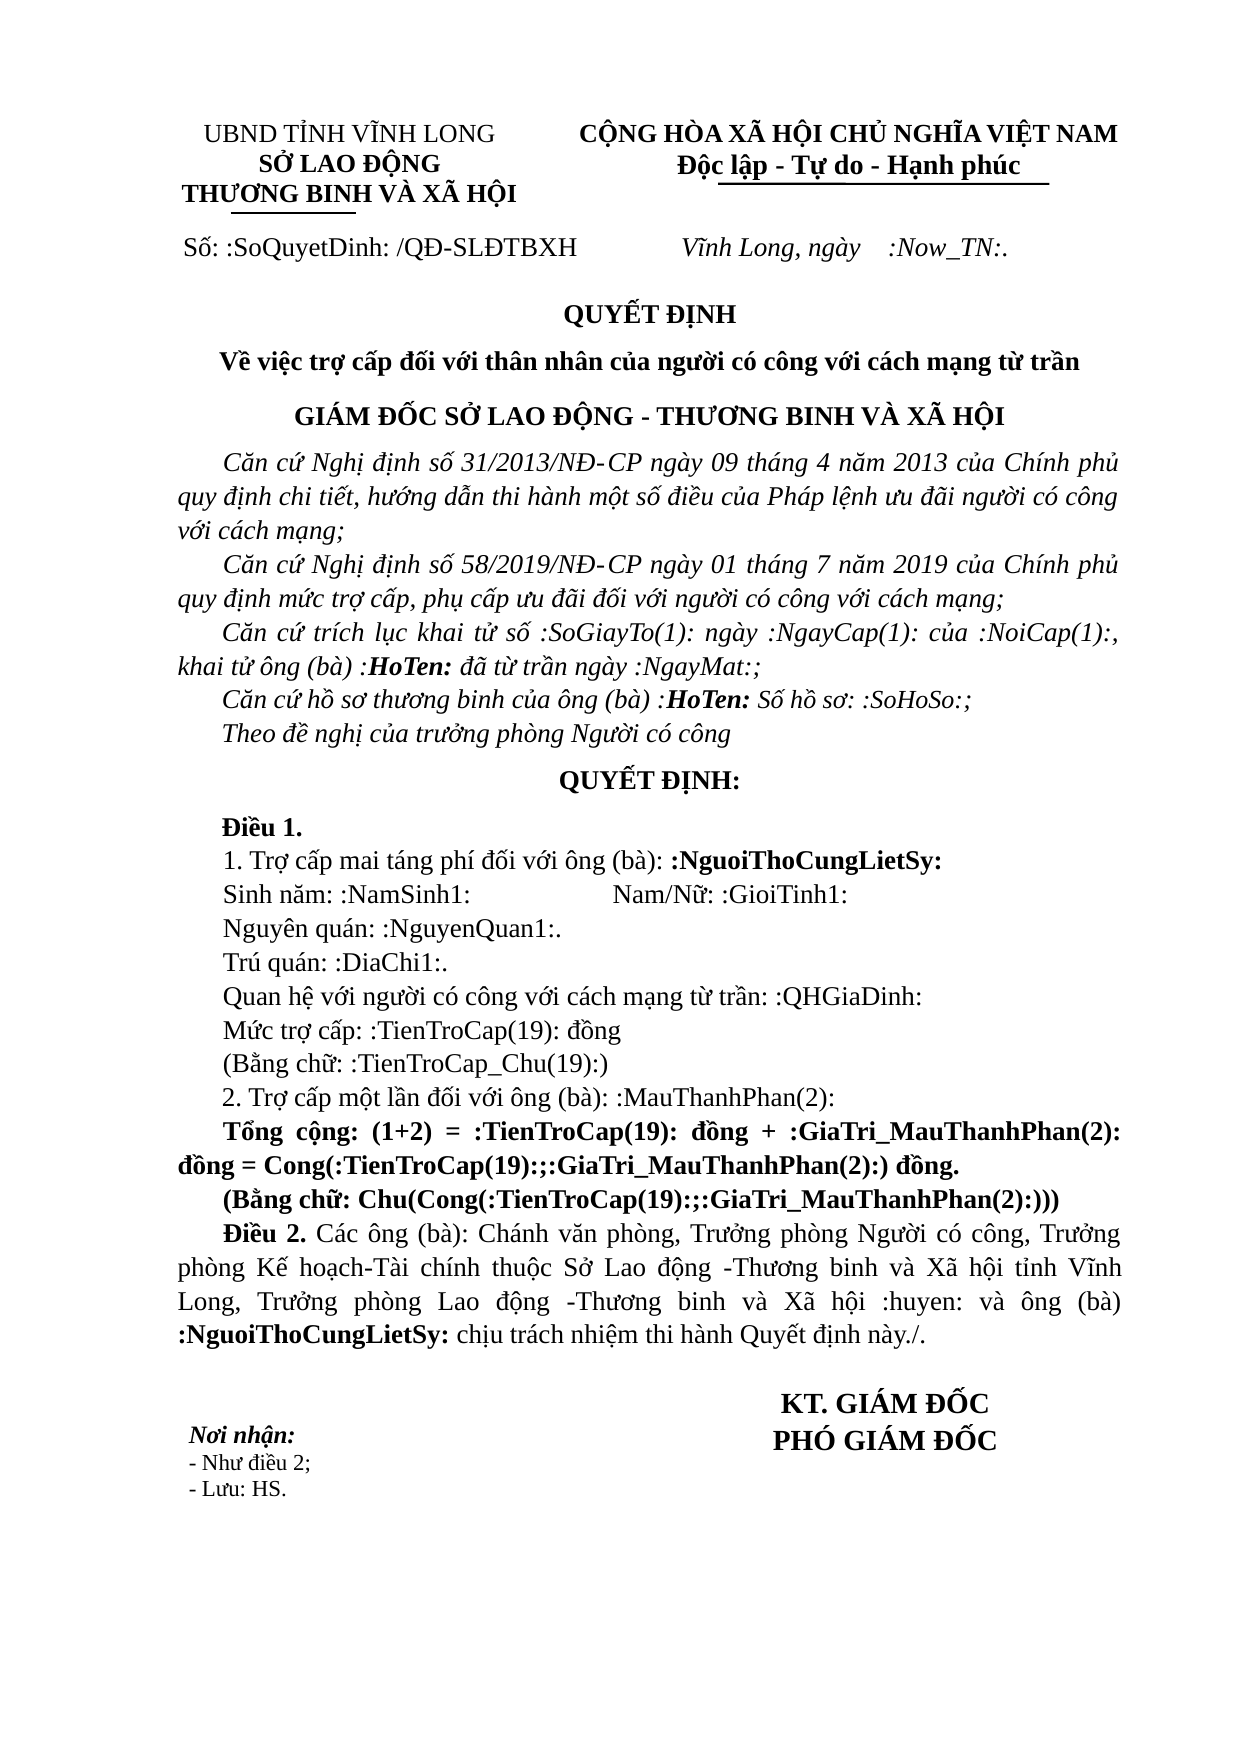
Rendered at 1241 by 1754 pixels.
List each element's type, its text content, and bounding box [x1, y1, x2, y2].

text Căn cứ Nghị định số 58/2019/NĐ-CP ngày 01 tháng 7 năm 2019 của Chính phủ quy định mức trợ cấp, phụ cấp ưu đãi đối với người có công với cách mạng; [177, 548, 1122, 613]
text SỞ LAO ĐỘNG [172, 148, 527, 178]
text Vĩnh Long, ngày :Now_TN:. [681, 231, 1168, 262]
text Trú quán: :DiaChi1:. [177, 946, 1122, 977]
text Mức trợ cấp: :TienTroCap(19): đồng [177, 1014, 1122, 1045]
text 1. Trợ cấp mai táng phí đối với ông (bà): :NguoiThoCungLietSy: [177, 844, 1122, 876]
text THƯƠNG BINH VÀ XÃ HỘI [172, 178, 527, 208]
text Điều 2. Các ông (bà): Chánh văn phòng, Trưởng phòng Người có công, Trưởng phòng Kế hoạch-Tài chính thuộc Sở Lao động -Thương binh và Xã hội tỉnh Vĩnh Long, Trưởng phòng Lao động -Thương binh và Xã hội :huyen: và ông (bà) :NguoiThoCungLietSy: chịu trách nhiệm thi hành Quyết định này./. [177, 1217, 1122, 1349]
table_header Nơi nhận: - Như điều 2; - Lưu: HS. [177, 1386, 649, 1504]
text Điều 1. [177, 811, 1122, 842]
text (Bằng chữ: :TienTroCap_Chu(19):) [177, 1048, 1122, 1079]
text Số: :SoQuyetDinh: /QĐ-SLĐTBXH [156, 231, 658, 262]
text Căn cứ Nghị định số 31/2013/NĐ-CP ngày 09 tháng 4 năm 2013 của Chính phủ quy định chi tiết, hướng dẫn thi hành một số điều của Pháp lệnh ưu đãi người có công với cách mạng; [177, 446, 1122, 545]
text Quan hệ với người có công với cách mạng từ trần: :QHGiaDinh: [177, 980, 1122, 1011]
text Theo đề nghị của trưởng phòng Người có công [177, 717, 1122, 748]
text Độc lập - Tự do - Hạnh phúc [559, 148, 1138, 181]
table_header KT. GIÁM ĐỐC PHÓ GIÁM ĐỐC [649, 1386, 1121, 1504]
text Tổng cộng: (1+2) = :TienTroCap(19): đồng + :GiaTri_MauThanhPhan(2): đồng = Cong(:TienTroCap(19):;:GiaTri_MauThanhPhan(2):) đồng. [177, 1115, 1122, 1180]
text UBND TỈNH VĨNH LONG [172, 118, 527, 148]
text 2. Trợ cấp một lần đối với ông (bà): :MauThanhPhan(2): [177, 1081, 1122, 1113]
text QUYẾT ĐỊNH [177, 224, 1122, 330]
text QUYẾT ĐỊNH: [177, 764, 1122, 795]
text GIÁM ĐỐC SỞ LAO ĐỘNG - THƯƠNG BINH VÀ XÃ HỘI [177, 400, 1122, 431]
text Sinh năm: :NamSinh1: Nam/Nữ: :GioiTinh1: [177, 878, 1122, 909]
text Căn cứ hồ sơ thương binh của ông (bà) :HoTen: Số hồ sơ: :SoHoSo:; [177, 683, 1122, 714]
text Về việc trợ cấp đối với thân nhân của người có công với cách mạng từ trần [177, 345, 1122, 376]
text CỘNG HÒA XÃ HỘI CHỦ NGHĨA VIỆT NAM [559, 118, 1138, 148]
text (Bằng chữ: Chu(Cong(:TienTroCap(19):;:GiaTri_MauThanhPhan(2):))) [177, 1183, 1122, 1214]
text Nguyên quán: :NguyenQuan1:. [177, 912, 1122, 943]
text Căn cứ trích lục khai tử số :SoGiayTo(1): ngày :NgayCap(1): của :NoiCap(1):, khai tử ông (bà) :HoTen: đã từ trần ngày :NgayMat:; [177, 616, 1122, 681]
